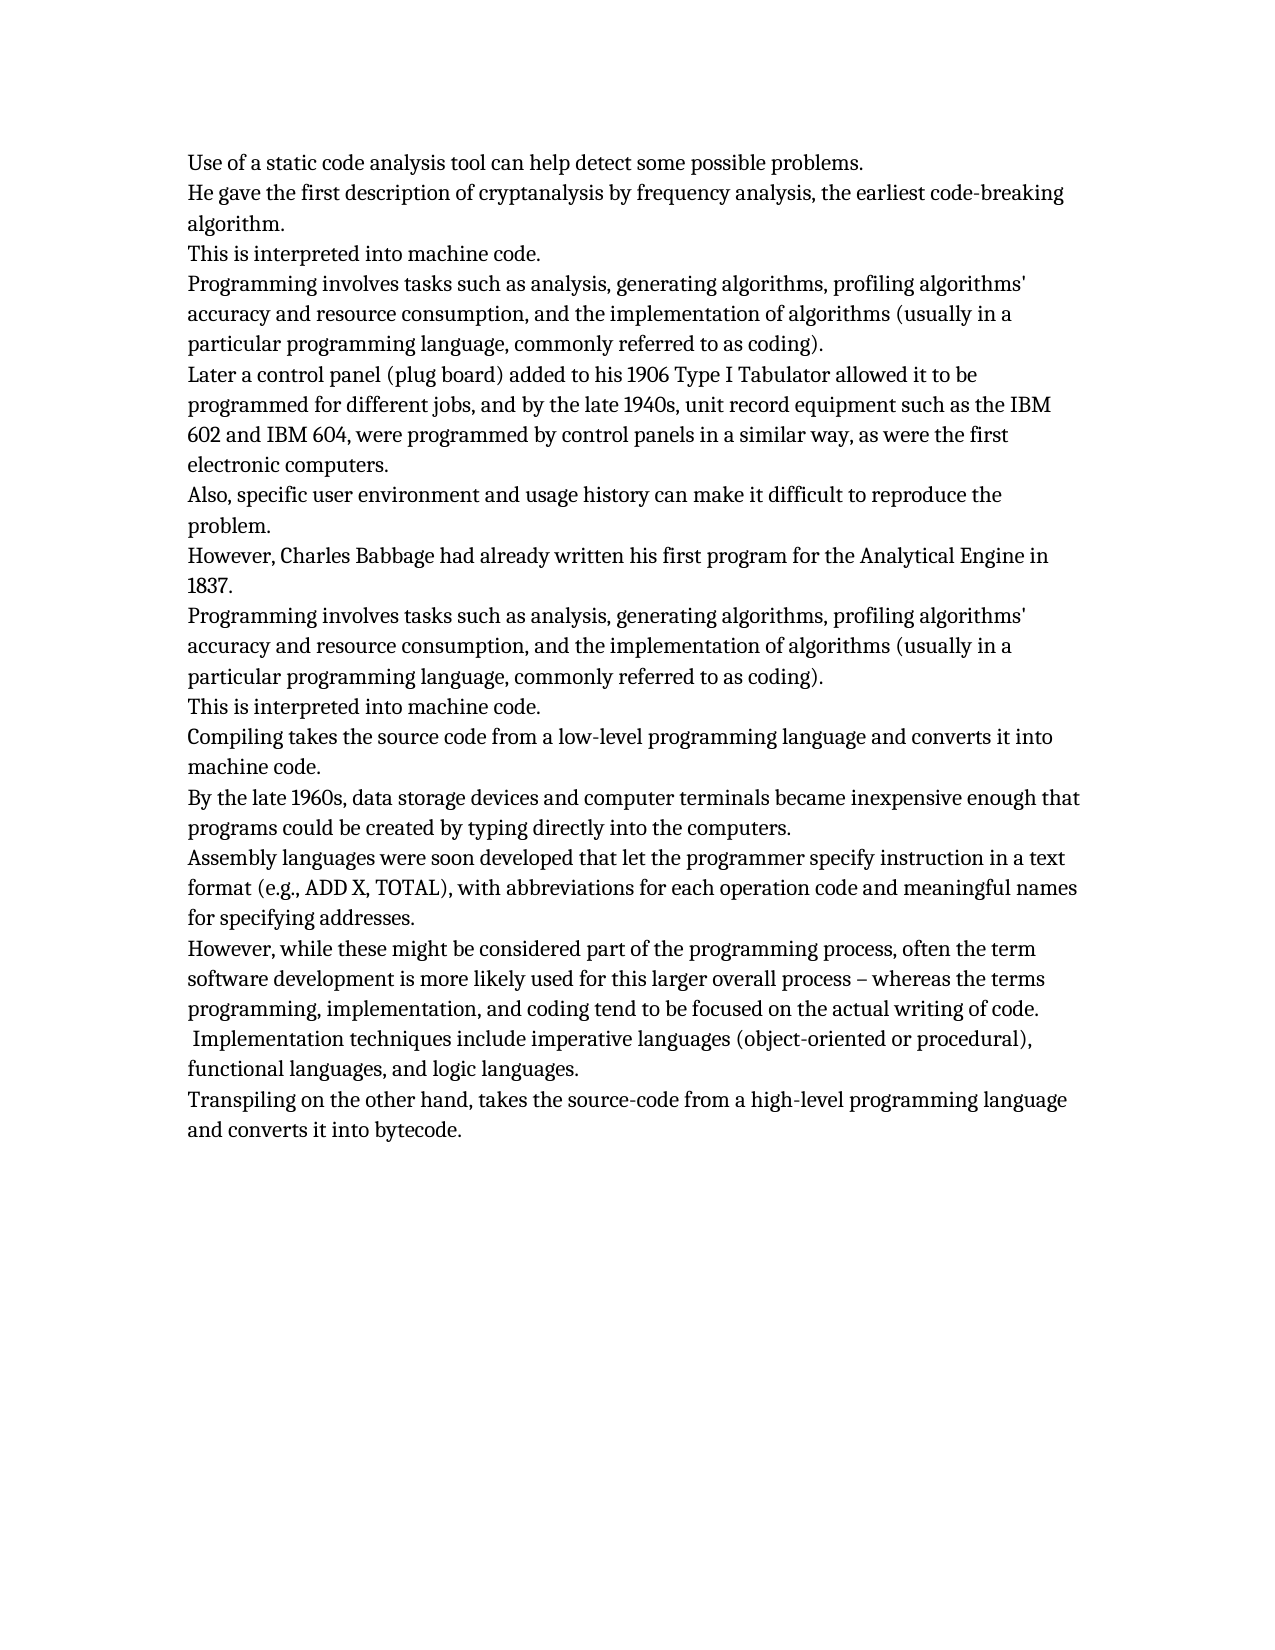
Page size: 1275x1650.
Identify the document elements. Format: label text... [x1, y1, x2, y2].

text Use of a static code analysis tool can help detect some possible problems. He gave the first description of cryptanalysis by frequency analysis, the earliest code-breaking algorithm. This is interpreted into machine code. Programming involves tasks such as analysis, generating algorithms, profiling algorithms' accuracy and resource consumption, and the implementation of algorithms (usually in a particular programming language, commonly referred to as coding). Later a control panel (plug board) added to his 1906 Type I Tabulator allowed it to be programmed for different jobs, and by the late 1940s, unit record equipment such as the IBM 602 and IBM 604, were programmed by control panels in a similar way, as were the first electronic computers. Also, specific user environment and usage history can make it difficult to reproduce the problem. However, Charles Babbage had already written his first program for the Analytical Engine in 1837. Programming involves tasks such as analysis, generating algorithms, profiling algorithms' accuracy and resource consumption, and the implementation of algorithms (usually in a particular programming language, commonly referred to as coding). This is interpreted into machine code. Compiling takes the source code from a low-level programming language and converts it into machine code. By the late 1960s, data storage devices and computer terminals became inexpensive enough that programs could be created by typing directly into the computers. Assembly languages were soon developed that let the programmer specify instruction in a text format (e.g., ADD X, TOTAL), with abbreviations for each operation code and meaningful names for specifying addresses. However, while these might be considered part of the programming process, often the term software development is more likely used for this larger overall process – whereas the terms programming, implementation, and coding tend to be focused on the actual writing of code. Implementation techniques include imperative languages (object-oriented or procedural), functional languages, and logic languages. Transpiling on the other hand, takes the source-code from a high-level programming language and converts it into bytecode. [187, 150, 1087, 1143]
